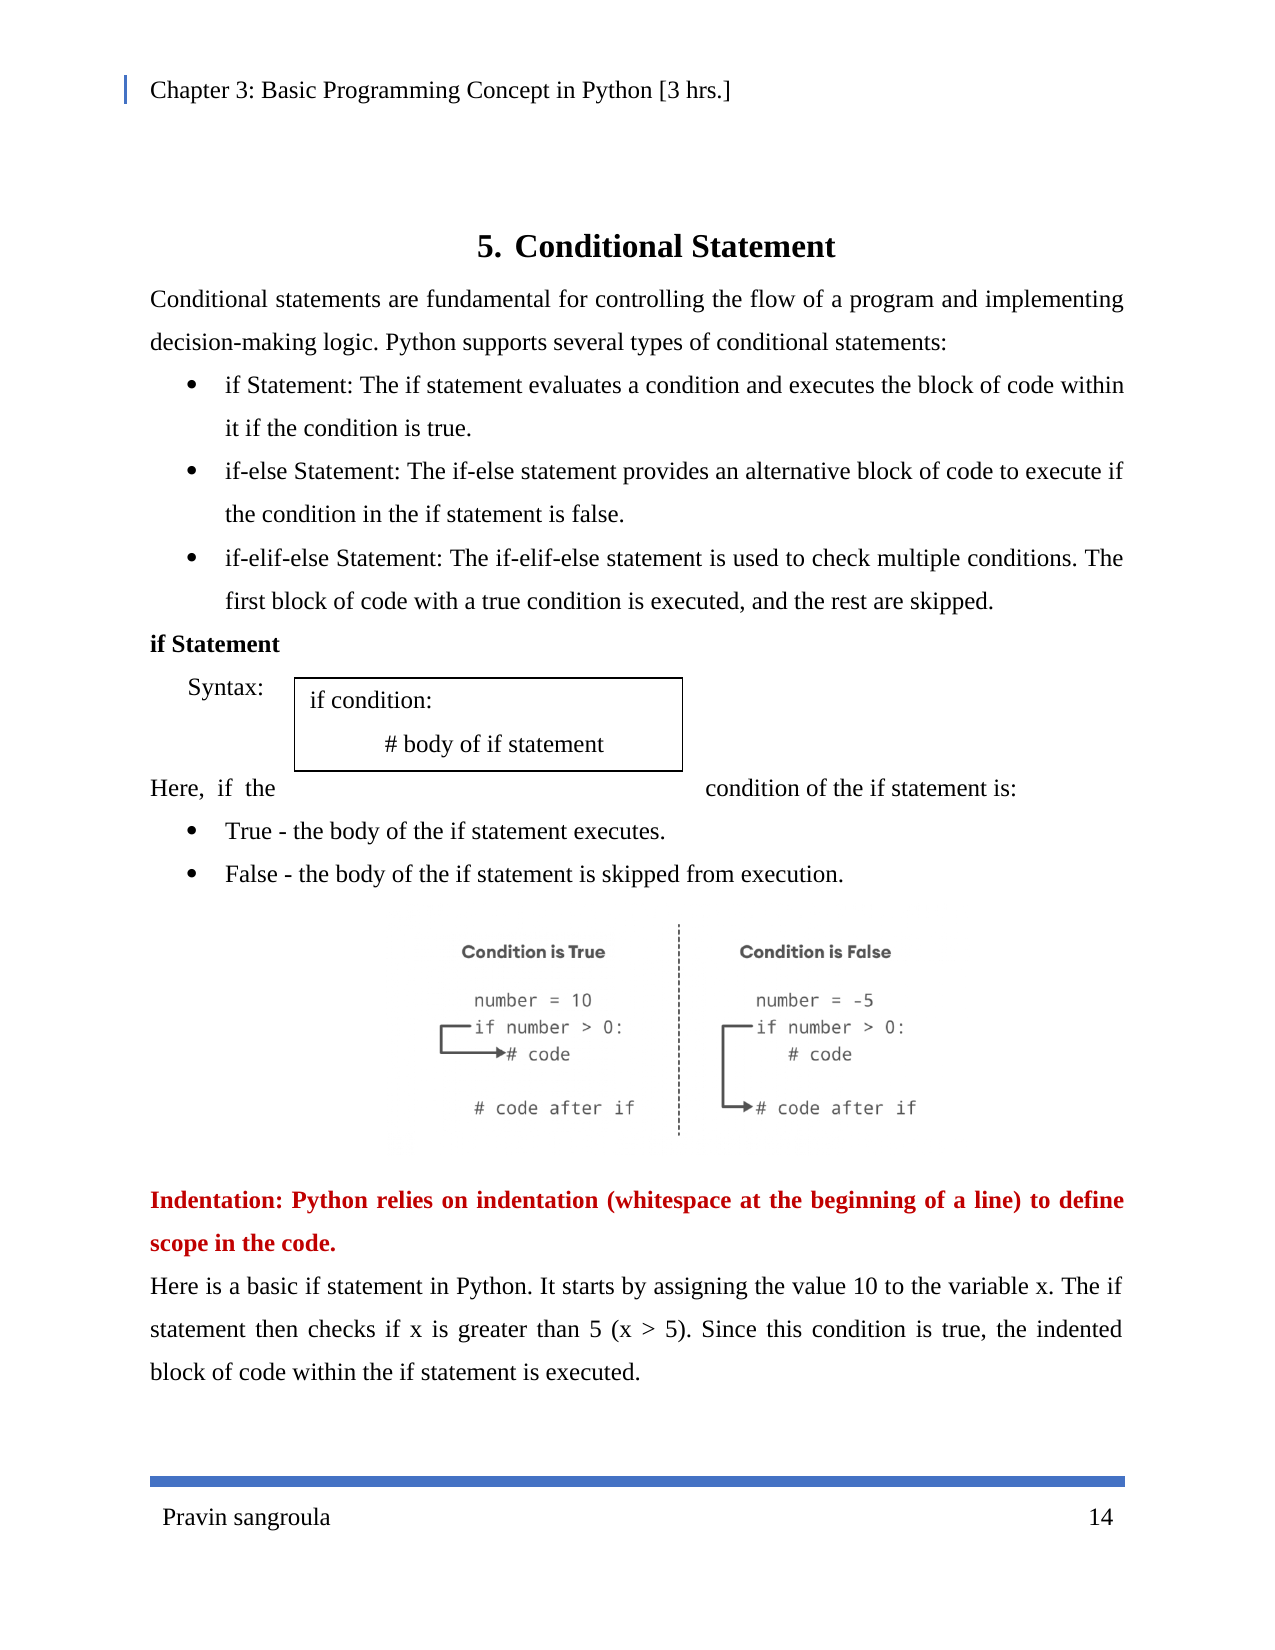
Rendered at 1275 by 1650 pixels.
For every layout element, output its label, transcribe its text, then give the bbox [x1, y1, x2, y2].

list True - the body of the if statement executes. [187, 816, 1125, 844]
text Here is a basic if statement in Python. It starts by assigning the value 10 to the variable x. The if statement then checks if x is greater than 5 (x > 5). Since this condition is true, the indented block of code within the if statement is executed. [150, 1271, 1125, 1386]
text if Statement [150, 629, 1125, 658]
text Here, if the condition of the if statement is: [150, 773, 1125, 801]
list False - the body of the if statement is skipped from execution. [187, 859, 1125, 888]
list if-else Statement: The if-else statement provides an alternative block of code to execute if the condition in the if statement is false. [187, 456, 1125, 528]
list if-elif-else Statement: The if-elif-else statement is used to check multiple conditions. The first block of code with a true condition is executed, and the rest are skipped. [187, 543, 1125, 614]
picture [386, 903, 971, 1156]
subtitle Conditional Statement [187, 226, 1125, 265]
text Conditional statements are fundamental for controlling the flow of a program and implementing decision-making logic. Python supports several types of conditional statements: [150, 284, 1125, 356]
text Syntax: [150, 672, 1125, 701]
list if Statement: The if statement evaluates a condition and executes the block of code within it if the condition is true. [187, 370, 1125, 442]
